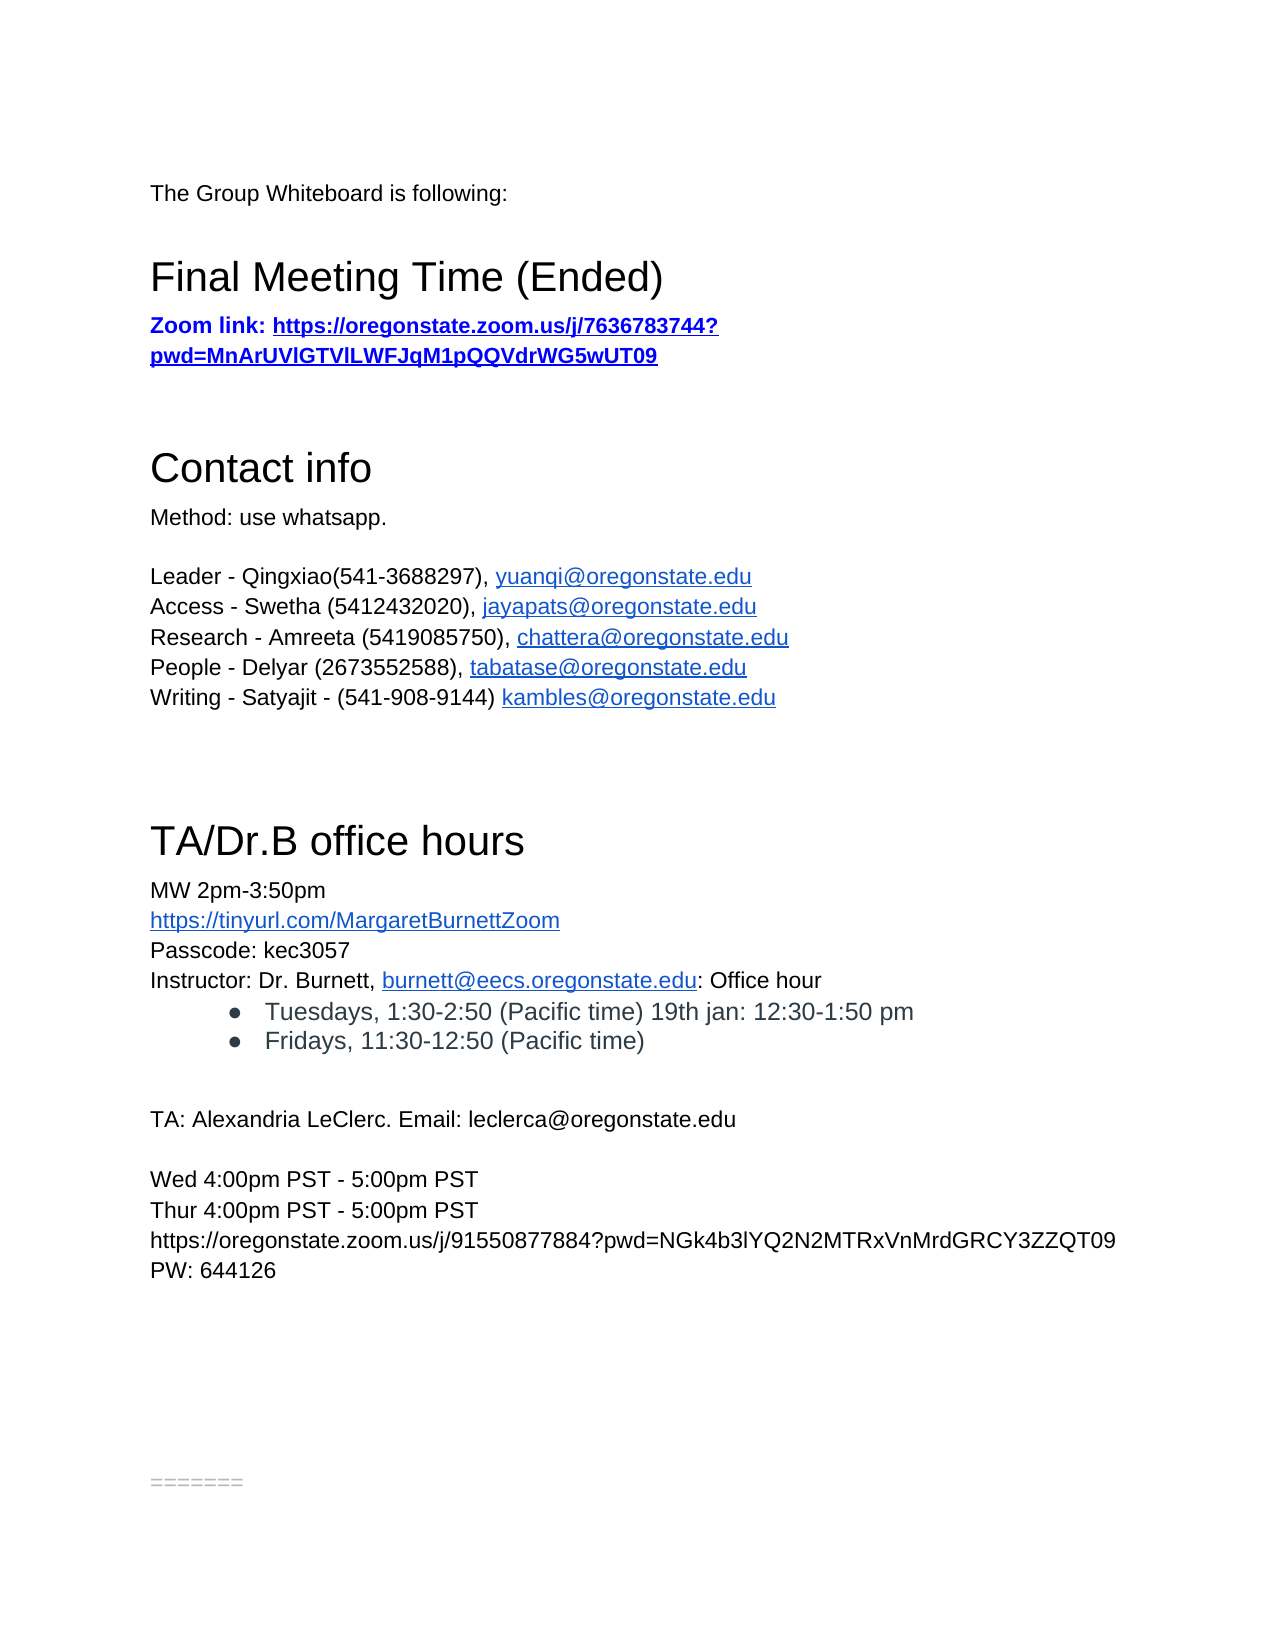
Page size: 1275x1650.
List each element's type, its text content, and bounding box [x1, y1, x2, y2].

text https://tinyurl.com/MargaretBurnettZoom [150, 907, 1125, 933]
text Passcode: kec3057 [150, 937, 1125, 963]
text Access - Swetha (5412432020), jayapats@oregonstate.edu [150, 593, 1125, 619]
list Tuesdays, 1:30-2:50 (Pacific time) 19th jan: 12:30-1:50 pm [227, 997, 1125, 1026]
text People - Delyar (2673552588), tabatase@oregonstate.edu [150, 654, 1125, 680]
subtitle Final Meeting Time (Ended) [150, 252, 1125, 300]
text PW: 644126 [150, 1257, 1125, 1283]
text TA: Alexandria LeClerc. Email: leclerca@oregonstate.edu [150, 1106, 1125, 1132]
text Instructor: Dr. Burnett, burnett@eecs.oregonstate.edu: Office hour [150, 967, 1125, 993]
text Writing - Satyajit - (541-908-9144) kambles@oregonstate.edu [150, 684, 1125, 710]
text ======= [150, 1468, 1125, 1495]
text Wed 4:00pm PST - 5:00pm PST [150, 1166, 1125, 1193]
text MW 2pm-3:50pm [150, 877, 1125, 903]
text The Group Whiteboard is following: [150, 180, 1125, 207]
text Zoom link: https://oregonstate.zoom.us/j/7636783744?pwd=MnArUVlGTVlLWFJqM1pQQVdrWG5wUT09 [150, 312, 1125, 368]
text https://oregonstate.zoom.us/j/91550877884?pwd=NGk4b3lYQ2N2MTRxVnMrdGRCY3ZZQT09 [150, 1227, 1125, 1253]
subtitle Contact info [150, 443, 1125, 491]
text Leader - Qingxiao(541-3688297), yuanqi@oregonstate.edu [150, 563, 1125, 589]
list Fridays, 11:30-12:50 (Pacific time) [227, 1026, 1125, 1055]
subtitle TA/Dr.B office hours [150, 816, 1125, 864]
text Research - Amreeta (5419085750), chattera@oregonstate.edu [150, 623, 1125, 650]
text Thur 4:00pm PST - 5:00pm PST [150, 1197, 1125, 1223]
text Method: use whatsapp. [150, 504, 1125, 530]
